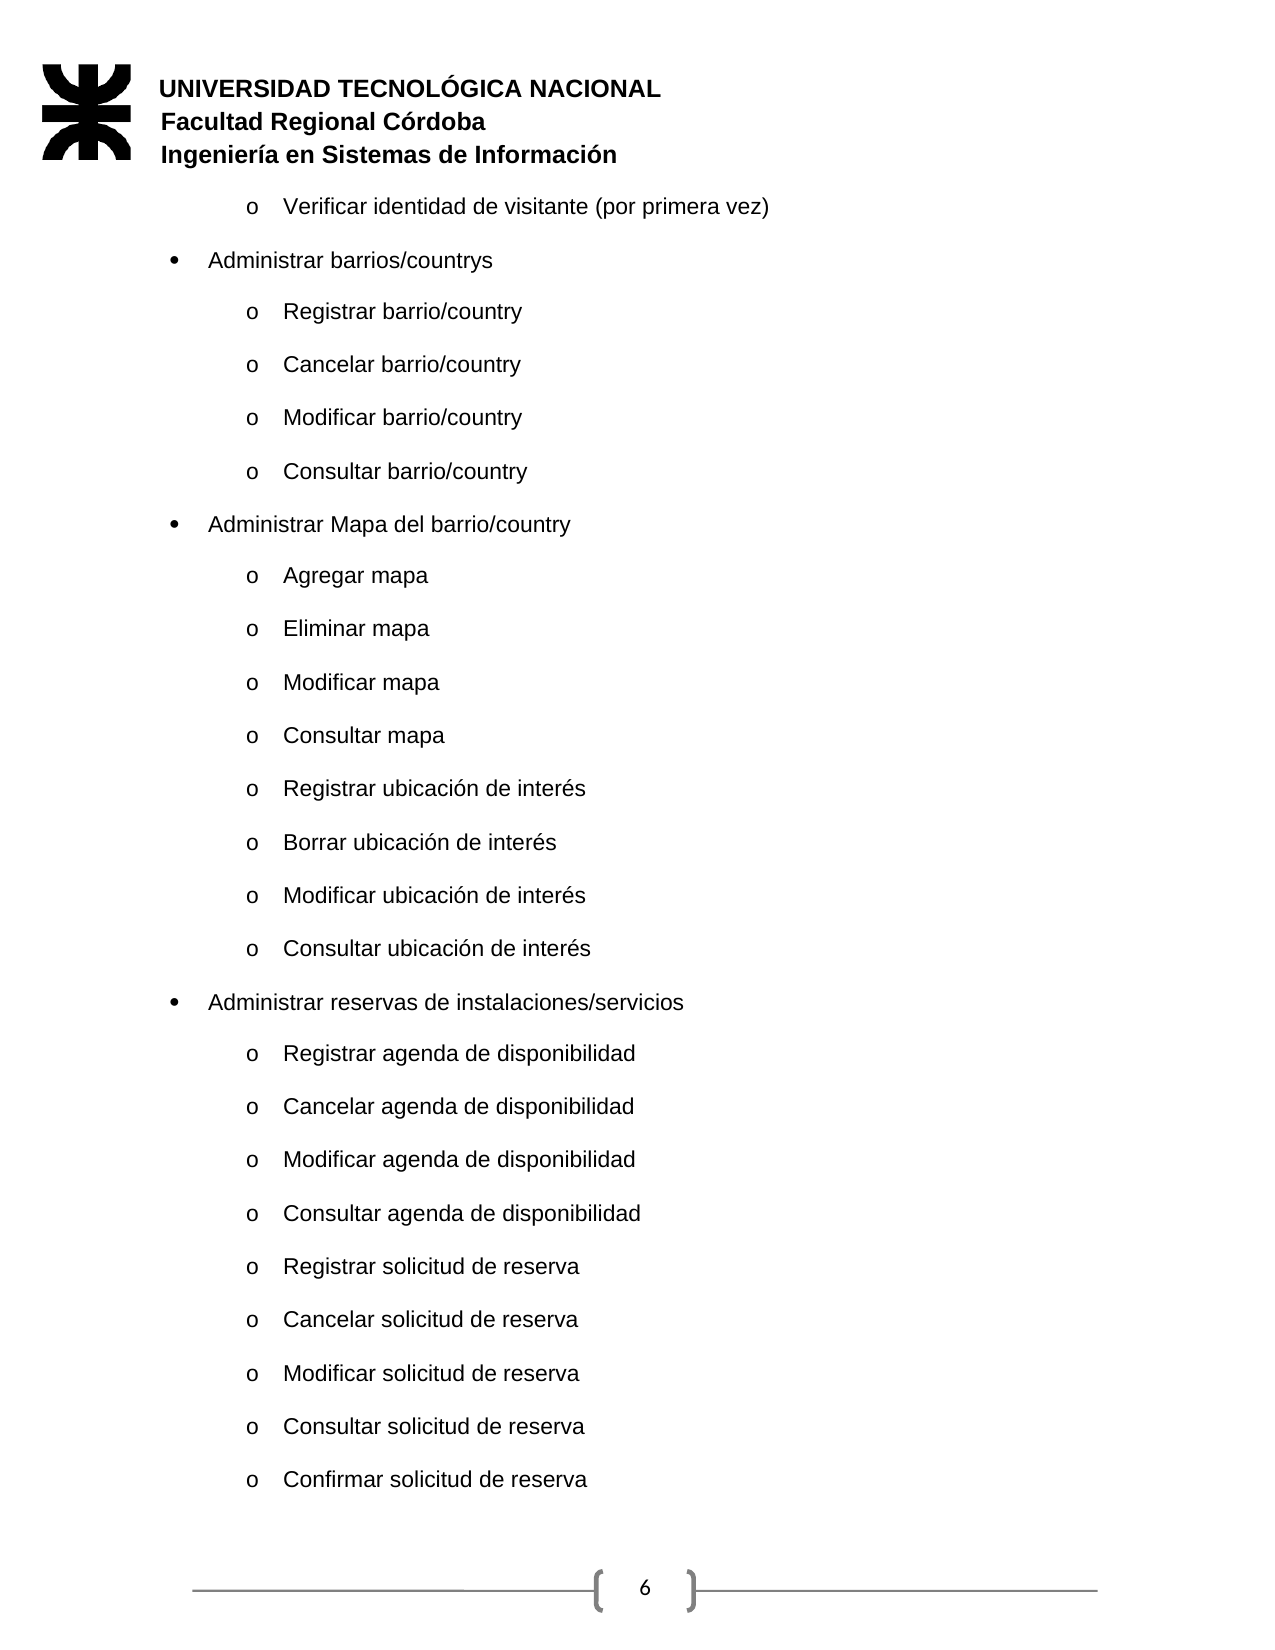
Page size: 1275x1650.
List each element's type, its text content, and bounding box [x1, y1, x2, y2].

list Registrar ubicación de interés [245, 775, 1157, 804]
list Confirmar solicitud de reserva [245, 1466, 1157, 1495]
list Administrar reservas de instalaciones/servicios [170, 989, 1157, 1015]
list Consultar barrio/country [245, 458, 1157, 486]
list Borrar ubicación de interés [245, 829, 1157, 857]
list Administrar Mapa del barrio/country [170, 511, 1157, 537]
list Modificar solicitud de reserva [245, 1360, 1157, 1388]
list Modificar barrio/country [245, 404, 1157, 433]
list Modificar mapa [245, 669, 1157, 697]
picture [40, 63, 131, 160]
list Cancelar solicitud de reserva [245, 1306, 1157, 1335]
list Eliminar mapa [245, 615, 1157, 644]
list Agregar mapa [245, 562, 1157, 590]
list Registrar barrio/country [245, 298, 1157, 326]
list Registrar solicitud de reserva [245, 1253, 1157, 1281]
list Consultar solicitud de reserva [245, 1413, 1157, 1441]
list Consultar mapa [245, 722, 1157, 750]
list Modificar agenda de disponibilidad [245, 1146, 1157, 1175]
list Verificar identidad de visitante (por primera vez) [245, 193, 1157, 222]
list Consultar ubicación de interés [245, 935, 1157, 964]
list Consultar agenda de disponibilidad [245, 1200, 1157, 1228]
list Cancelar barrio/country [245, 351, 1157, 379]
list Cancelar agenda de disponibilidad [245, 1093, 1157, 1121]
list Registrar agenda de disponibilidad [245, 1040, 1157, 1068]
list Administrar barrios/countrys [170, 247, 1157, 273]
list Modificar ubicación de interés [245, 882, 1157, 910]
